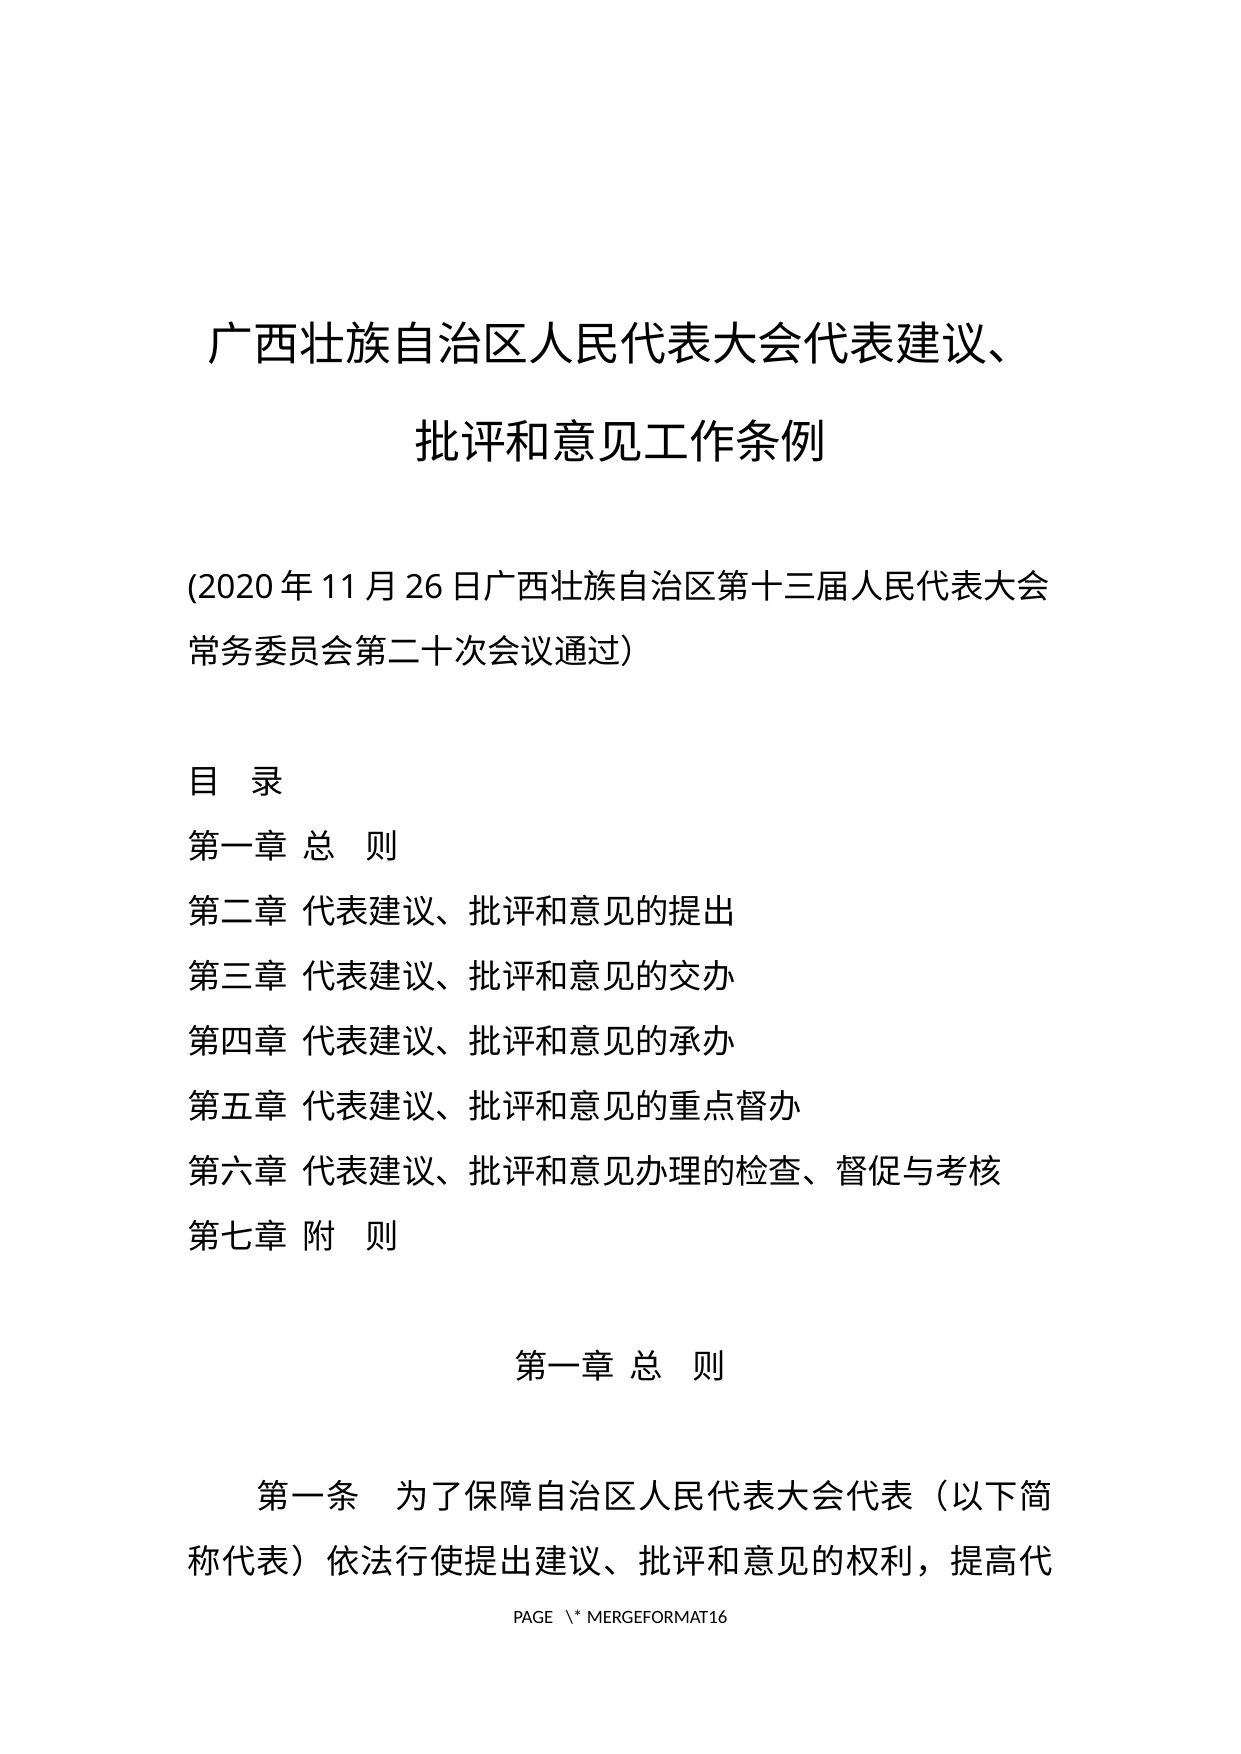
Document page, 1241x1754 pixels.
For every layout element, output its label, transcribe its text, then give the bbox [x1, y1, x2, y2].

text 第四章 代表建议、批评和意见的承办 [187, 1007, 1053, 1072]
text 批评和意见工作条例 [187, 389, 1053, 487]
text 第六章 代表建议、批评和意见办理的检查、督促与考核 [187, 1137, 1053, 1202]
text 第二章 代表建议、批评和意见的提出 [187, 877, 1053, 942]
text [187, 1462, 1053, 1592]
text 第五章 代表建议、批评和意见的重点督办 [187, 1072, 1053, 1137]
text 目 录 [187, 747, 1053, 812]
text 第一章 总 则 [187, 812, 1053, 877]
text (2020年11月26日广西壮族自治区第十三届人民代表大会常务委员会第二十次会议通过） [187, 552, 1053, 682]
text 第一章 总 则 [187, 1332, 1053, 1397]
text 广西壮族自治区人民代表大会代表建议、 [187, 292, 1053, 389]
text 第七章 附 则 [187, 1202, 1053, 1267]
text 第三章 代表建议、批评和意见的交办 [187, 942, 1053, 1007]
